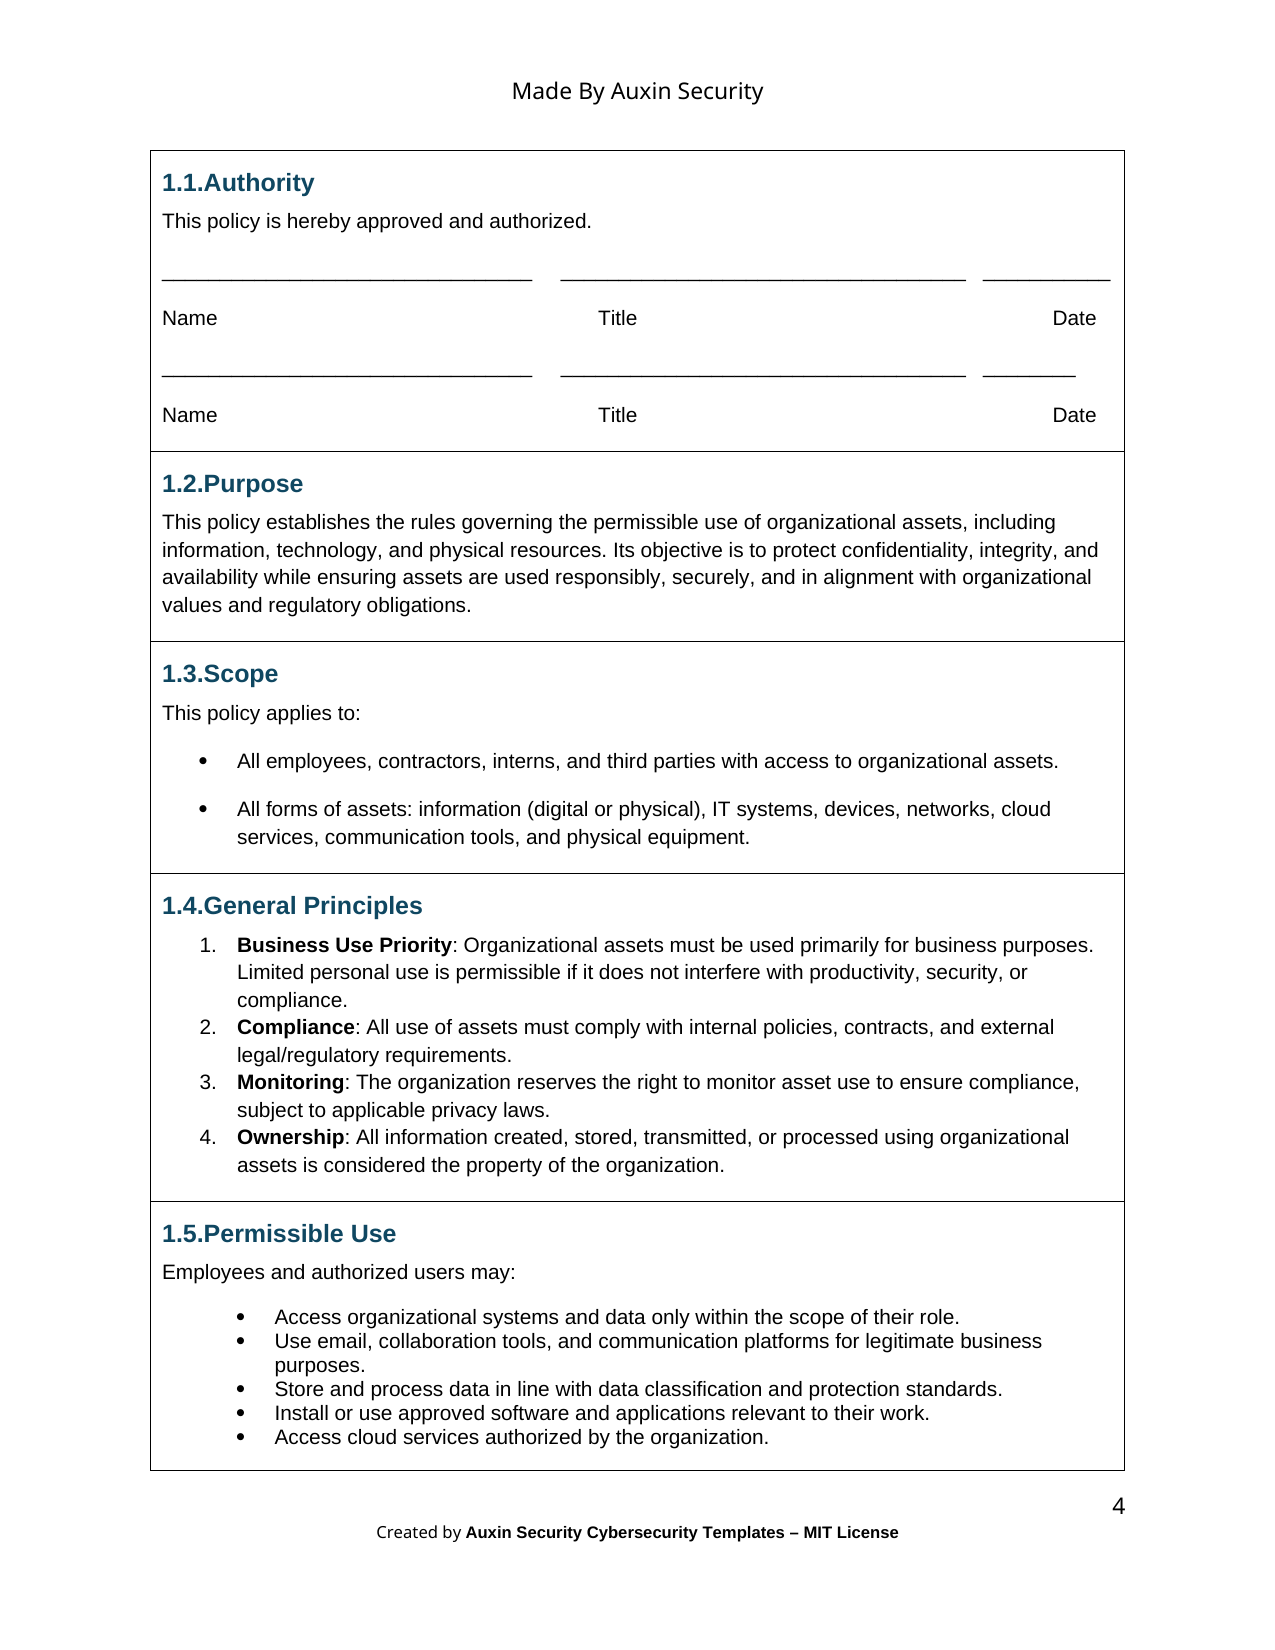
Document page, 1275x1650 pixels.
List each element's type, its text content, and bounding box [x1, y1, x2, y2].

table_cell 1.3.Scope This policy applies to: All employees, contractors, interns, and third parties with access to organizational assets. All forms of assets: information (digital or physical), IT systems, devices, networks, cloud services, communication tools, and physical equipment. [151, 642, 1124, 873]
table_cell 1.2.Purpose This policy establishes the rules governing the permissible use of organizational assets, including information, technology, and physical resources. Its objective is to protect confidentiality, integrity, and availability while ensuring assets are used responsibly, securely, and in alignment with organizational values and regulatory obligations. [151, 452, 1124, 641]
table_cell 1.5.Permissible Use Employees and authorized users may: Access organizational systems and data only within the scope of their role. Use email, collaboration tools, and communication platforms for legitimate business purposes. Store and process data in line with data classification and protection standards. Install or use approved software and applications relevant to their work. Access cloud services authorized by the organization. [151, 1202, 1124, 1470]
table_cell 1.4.General Principles Business Use Priority: Organizational assets must be used primarily for business purposes. Limited personal use is permissible if it does not interfere with productivity, security, or compliance. Compliance: All use of assets must comply with internal policies, contracts, and external legal/regulatory requirements. Monitoring: The organization reserves the right to monitor asset use to ensure compliance, subject to applicable privacy laws. Ownership: All information created, stored, transmitted, or processed using organizational assets is considered the property of the organization. [151, 874, 1124, 1201]
table_cell 1.1.Authority This policy is hereby approved and authorized. ________________________________ ___________________________________ ___________ Name Title Date ________________________________ ___________________________________ ________ Name Title Date [151, 151, 1124, 451]
